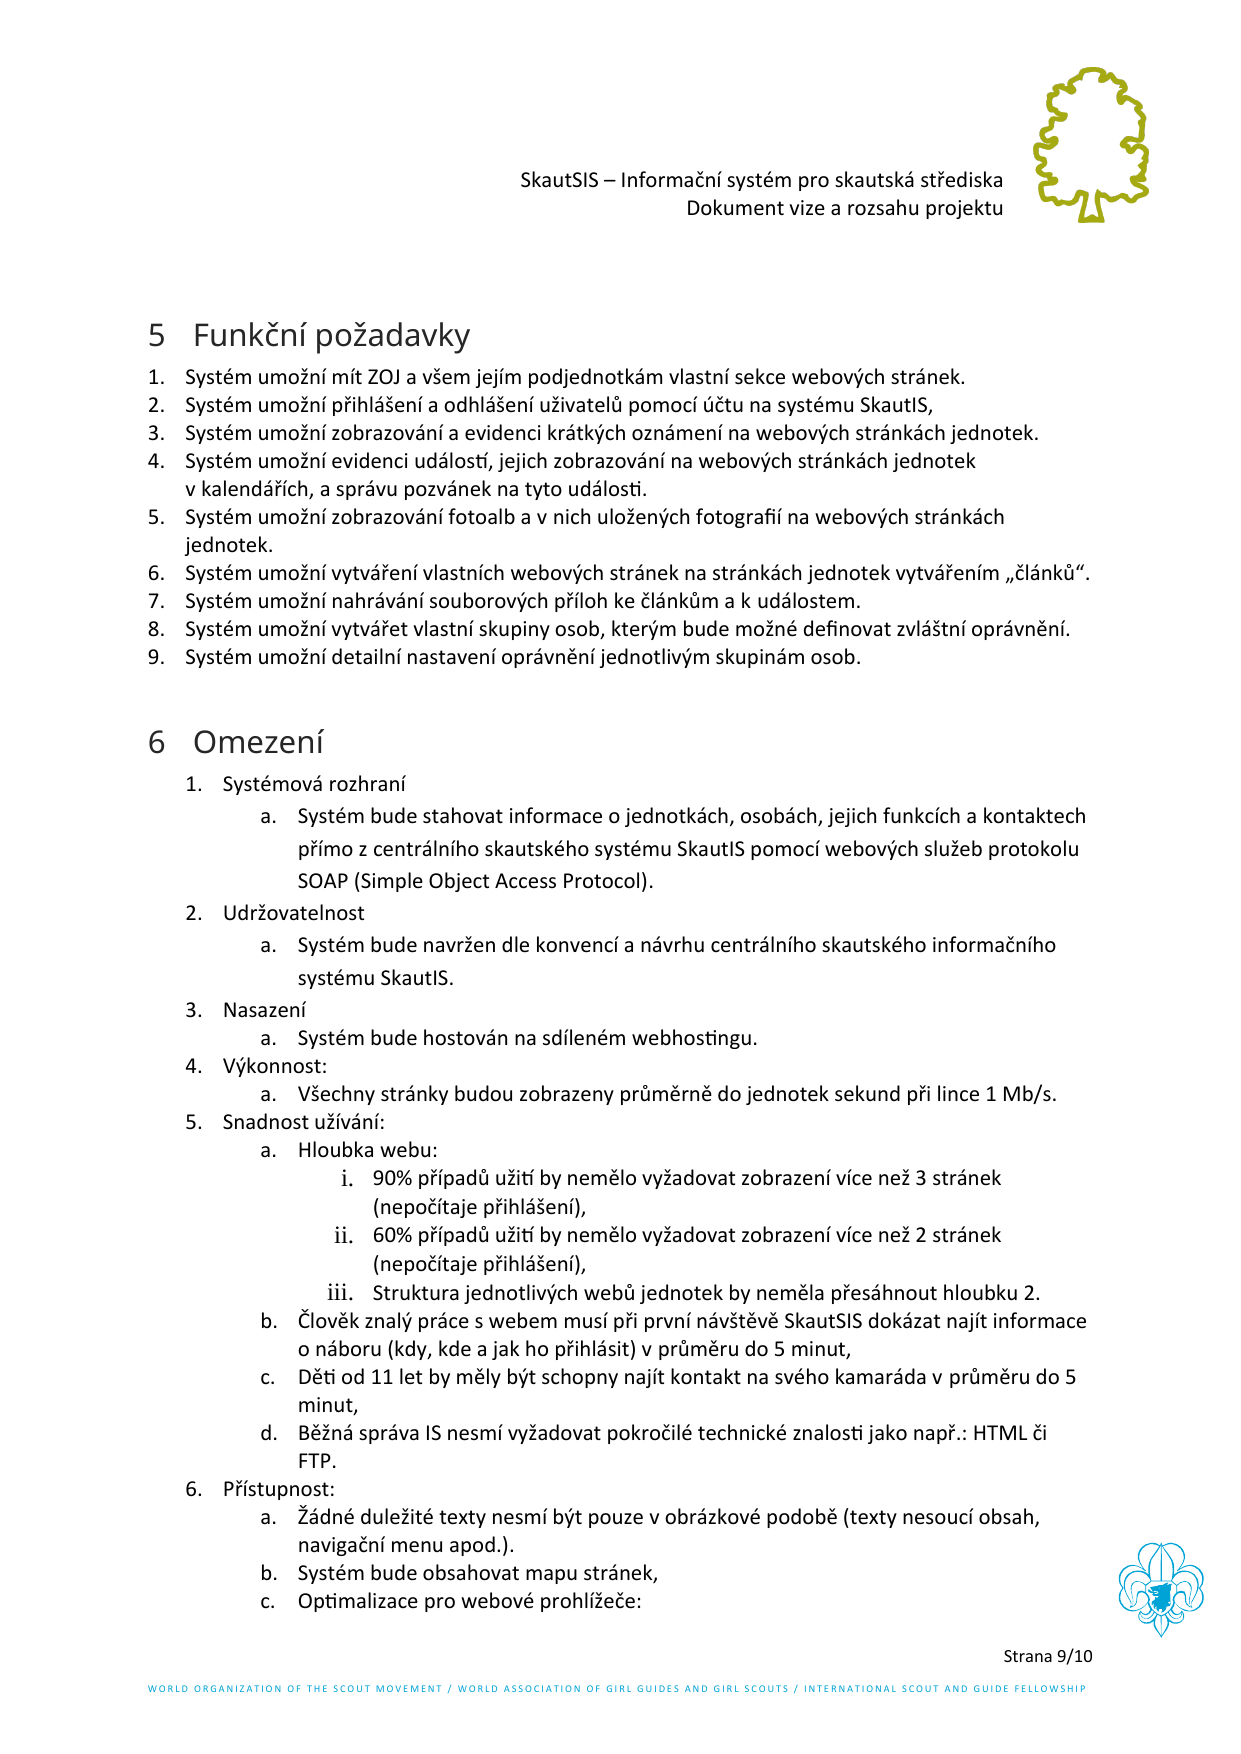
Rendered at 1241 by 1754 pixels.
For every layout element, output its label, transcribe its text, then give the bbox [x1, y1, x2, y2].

picture [1137, 1602, 1147, 1612]
list Systém bude obsahovat mapu stránek, [260, 1558, 1092, 1586]
list Systém umožní zobrazování fotoalb a v nich uložených fotografií na webových stránkách jednotek. [148, 502, 1092, 558]
picture [1125, 1581, 1138, 1607]
picture [545, 1685, 551, 1692]
picture [1153, 1609, 1161, 1614]
picture [758, 1685, 764, 1692]
list Systém bude navržen dle konvencí a návrhu centrálního skautského informačního systému SkautIS. [260, 930, 1092, 991]
picture [411, 1685, 418, 1692]
list Systém umožní vytváření vlastních webových stránek na stránkách jednotek vytvářením „článků“. [148, 558, 1092, 586]
list Systémová rozhraní [185, 769, 1092, 797]
picture [916, 1685, 922, 1692]
list Systém bude stahovat informace o jednotkách, osobách, jejich funkcích a kontaktech přímo z centrálního skautského systému SkautIS pomocí webových služeb protokolu SOAP (Simple Object Access Protocol). [260, 802, 1092, 894]
picture [347, 1685, 353, 1692]
list 90% případů užití by nemělo vyžadovat zobrazení více než 3 stránek (nepočítaje přihlášení), [354, 1163, 1092, 1220]
picture [1049, 1685, 1058, 1692]
subtitle Omezení [148, 721, 1092, 763]
list Nasazení [185, 995, 1092, 1023]
list Systém umožní zobrazování a evidenci krátkých oznámení na webových stránkách jednotek. [148, 418, 1092, 446]
picture [684, 1685, 690, 1692]
picture [1138, 1614, 1153, 1623]
picture [246, 1685, 252, 1692]
list Systém umožní přihlášení a odhlášení uživatelů pomocí účtu na systému SkautIS, [148, 390, 1092, 418]
list Žádné duležité texty nesmí být pouze v obrázkové podobě (texty nesoucí obsah, navigační menu apod.). [260, 1502, 1092, 1558]
list Systém umožní evidenci událostí, jejich zobrazování na webových stránkách jednotek v kalendářích, a správu pozvánek na tyto události. [148, 446, 1092, 502]
picture [637, 1685, 643, 1692]
list Snadnost užívání: [185, 1107, 1092, 1135]
list Optimalizace pro webové prohlížeče: [260, 1586, 1092, 1614]
list Hloubka webu: [260, 1135, 1092, 1163]
picture [565, 1685, 571, 1692]
picture [973, 1685, 979, 1692]
picture [1171, 1603, 1184, 1619]
picture [1138, 1580, 1147, 1591]
picture [395, 1685, 401, 1692]
picture [525, 1685, 531, 1692]
picture [1031, 65, 1150, 225]
subtitle Funkční požadavky [148, 313, 1092, 356]
list Přístupnost: [185, 1474, 1092, 1502]
picture [713, 1685, 719, 1692]
picture [468, 1685, 474, 1692]
picture [210, 1685, 216, 1692]
picture [287, 1685, 293, 1692]
picture [1163, 1580, 1191, 1591]
picture [218, 1685, 224, 1692]
picture [194, 1685, 200, 1692]
list Systém bude hostován na sdíleném webhostingu. [260, 1023, 1092, 1051]
list Výkonnost: [185, 1051, 1092, 1079]
list 60% případů užití by nemělo vyžadovat zobrazení více než 2 stránek (nepočítaje přihlášení), [354, 1220, 1092, 1277]
picture [1186, 1600, 1193, 1608]
list Všechny stránky budou zobrazeny průměrně do jednotek sekund při lince 1 Mb/s. [260, 1079, 1092, 1107]
picture [1136, 1565, 1147, 1572]
picture [376, 1685, 383, 1692]
list Systém umožní nahrávání souborových příloh ke článkům a k událostem. [148, 586, 1092, 614]
picture [944, 1685, 950, 1692]
picture [1160, 1617, 1166, 1635]
list Systém umožní detailní nastavení oprávnění jednotlivým skupinám osob. [148, 642, 1092, 671]
list Děti od 11 let by měly být schopny najít kontakt na svého kamaráda v průměru do 5 minut, [260, 1362, 1092, 1418]
picture [503, 1685, 509, 1692]
picture [158, 1685, 164, 1692]
picture [386, 1685, 392, 1692]
list Systém umožní mít ZOJ a všem jejím podjednotkám vlastní sekce webových stránek. [148, 362, 1092, 390]
picture [606, 1685, 612, 1692]
list Běžná správa IS nesmí vyžadovat pokročilé technické znalosti jako např.: HTML či FTP. [260, 1418, 1092, 1474]
picture [866, 1685, 872, 1692]
list Udržovatelnost [185, 898, 1092, 926]
list Člověk znalý práce s webem musí při první návštěvě SkautSIS dokázat najít informace o náboru (kdy, kde a jak ho přihlásit) v průměru do 5 minut, [260, 1306, 1092, 1362]
list Systém umožní vytvářet vlastní skupiny osob, kterým bude možné definovat zvláštní oprávnění. [148, 614, 1092, 642]
list Struktura jednotlivých webů jednotek by neměla přesáhnout hloubku 2. [354, 1277, 1092, 1306]
picture [883, 1685, 889, 1692]
picture [1040, 1685, 1046, 1692]
picture [265, 1685, 271, 1692]
picture [586, 1685, 592, 1692]
